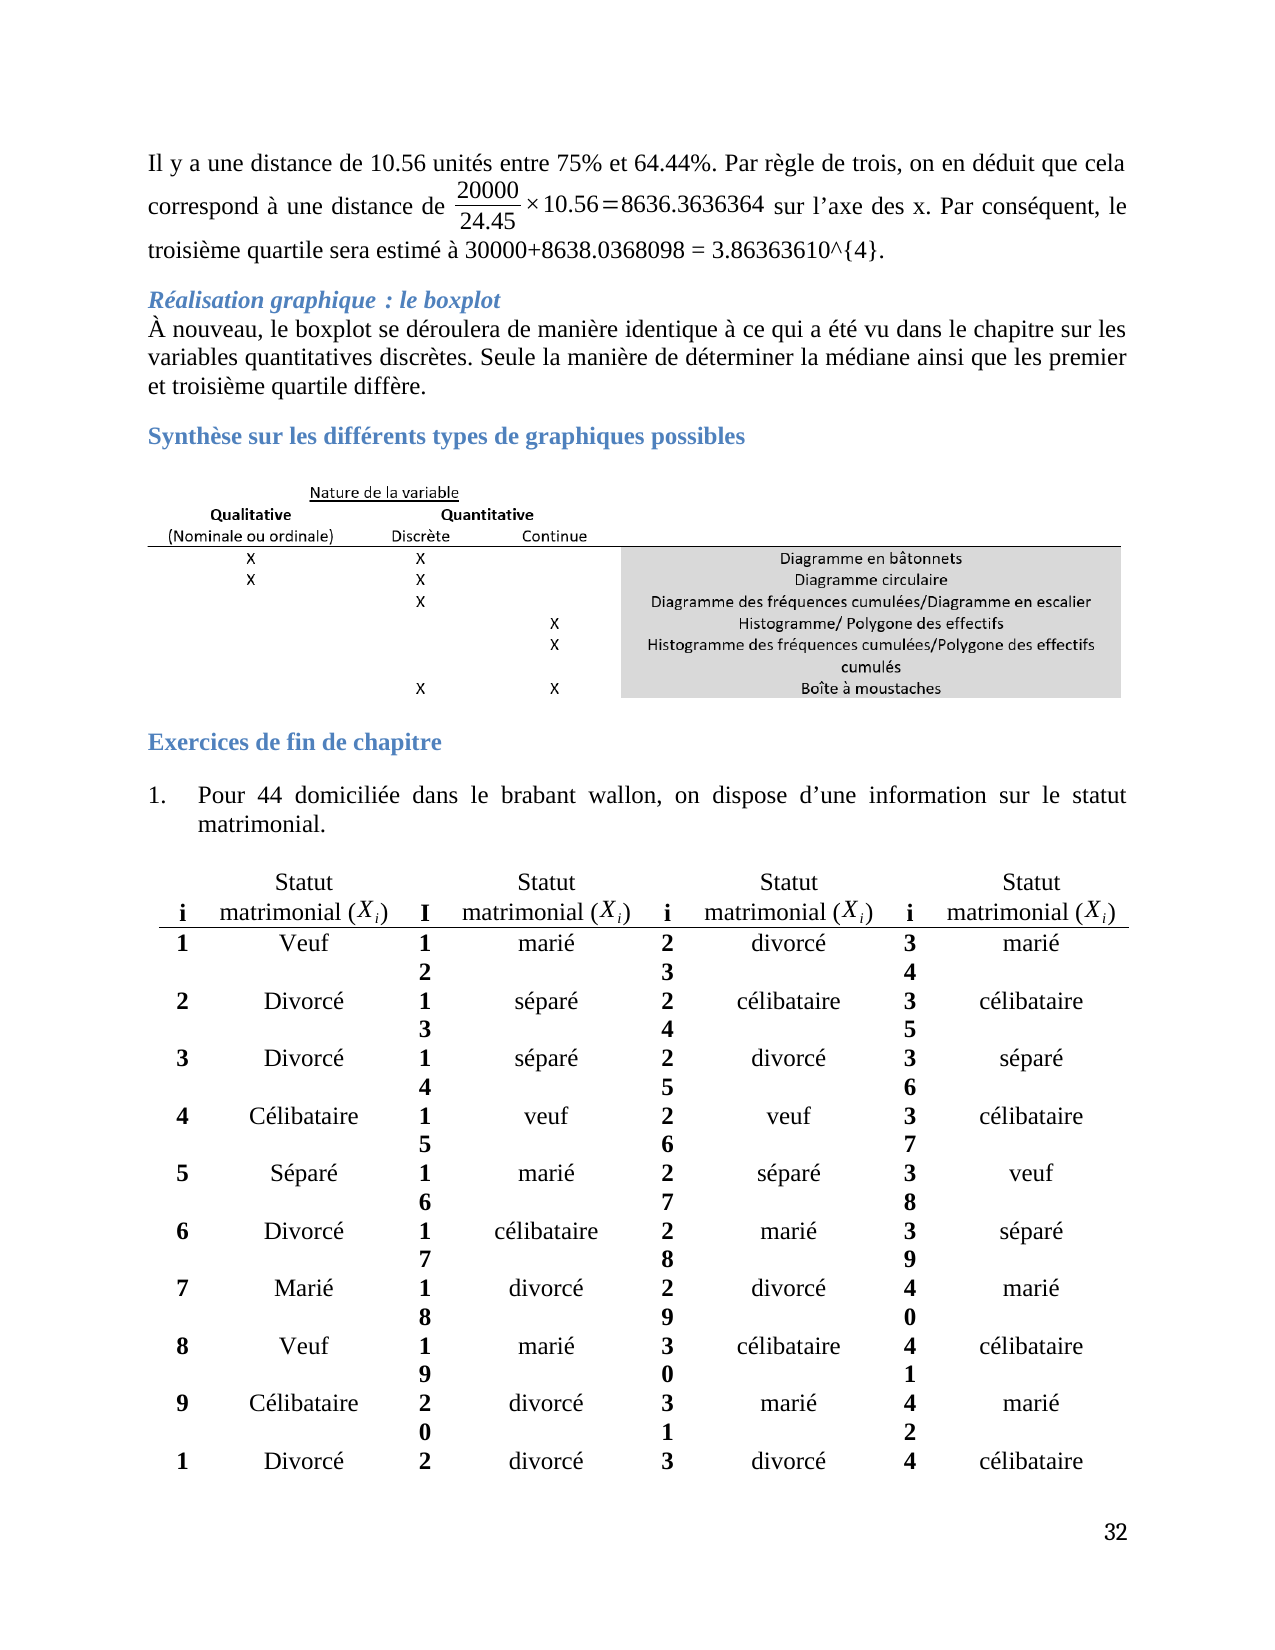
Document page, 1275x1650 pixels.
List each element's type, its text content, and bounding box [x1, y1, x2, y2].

table_header i [159, 867, 206, 927]
table_cell Veuf [206, 1331, 401, 1388]
table_cell 43 [886, 1446, 933, 1474]
table_cell célibataire [449, 1216, 644, 1273]
table_cell célibataire [934, 1331, 1129, 1388]
table_cell 5 [159, 1158, 206, 1216]
subtitle Exercices de fin de chapitre [148, 727, 1127, 755]
table_cell marié [934, 928, 1129, 986]
table_cell 8 [159, 1331, 206, 1388]
table_cell séparé [934, 1216, 1129, 1273]
text À nouveau, le boxplot se déroulera de manière identique à ce qui a été vu dans le chapitre sur les variables quantitatives discrètes. Seule la manière de déterminer la médiane ainsi que les premier et troisième quartile diffère. [148, 314, 1127, 400]
table_cell 24 [644, 986, 691, 1043]
table_cell divorcé [449, 1388, 644, 1446]
table_cell séparé [449, 986, 644, 1043]
table_cell 42 [886, 1388, 933, 1446]
table_cell Veuf [206, 928, 401, 986]
table_cell 3 [159, 1043, 206, 1101]
table_cell 6 [159, 1216, 206, 1273]
table_cell Marié [206, 1273, 401, 1331]
table_cell marié [934, 1273, 1129, 1331]
table_cell 25 [644, 1043, 691, 1101]
table_header i [644, 867, 691, 927]
table_cell 32 [644, 1446, 691, 1474]
text Il y a une distance de 10.56 unités entre 75% et 64.44%. Par règle de trois, on en déduit que cela correspond à une distance de sur l’axe des x. Par conséquent, le troisième quartile sera estimé à 30000+8638.0368098 = 3.86363610^{4}. [148, 148, 1127, 264]
table_cell 40 [886, 1273, 933, 1331]
table_cell Divorcé [206, 1446, 401, 1474]
table_header Statut matrimonial () [206, 867, 401, 927]
table_cell 39 [886, 1216, 933, 1273]
table_cell 12 [401, 928, 449, 986]
table_cell 2 [159, 986, 206, 1043]
table_cell veuf [449, 1101, 644, 1158]
table_header Statut matrimonial () [449, 867, 644, 927]
table_cell 4 [159, 1101, 206, 1158]
table_cell Célibataire [206, 1101, 401, 1158]
table_cell 27 [644, 1158, 691, 1216]
table_cell 30 [644, 1331, 691, 1388]
table_cell 18 [401, 1273, 449, 1331]
table_cell célibataire [934, 1446, 1129, 1474]
table_header Statut matrimonial () [934, 867, 1129, 927]
table_cell séparé [934, 1043, 1129, 1101]
subtitle Réalisation graphique : le boxplot [148, 285, 1127, 314]
table_cell marié [934, 1388, 1129, 1446]
table_cell célibataire [691, 986, 886, 1043]
table_cell marié [691, 1216, 886, 1273]
table_cell Divorcé [206, 1216, 401, 1273]
table_cell Divorcé [206, 1043, 401, 1101]
table_cell 10 [159, 1446, 206, 1474]
table_cell 38 [886, 1158, 933, 1216]
table_cell Divorcé [206, 986, 401, 1043]
table_cell 23 [644, 928, 691, 986]
table_cell divorcé [691, 928, 886, 986]
table_cell marié [691, 1388, 886, 1446]
table_cell 13 [401, 986, 449, 1043]
table_cell Célibataire [206, 1388, 401, 1446]
table_cell veuf [934, 1158, 1129, 1216]
table_cell 20 [401, 1388, 449, 1446]
table_cell séparé [449, 1043, 644, 1101]
table_cell séparé [691, 1158, 886, 1216]
table_cell 41 [886, 1331, 933, 1388]
table_cell 21 [401, 1446, 449, 1474]
table_cell marié [449, 928, 644, 986]
table_header I [401, 867, 449, 927]
table_cell 1 [159, 928, 206, 986]
table_cell divorcé [449, 1446, 644, 1474]
table_cell divorcé [691, 1446, 886, 1474]
table_cell divorcé [449, 1273, 644, 1331]
subtitle Synthèse sur les différents types de graphiques possibles [148, 421, 1127, 449]
table_cell 29 [644, 1273, 691, 1331]
table_cell célibataire [934, 1101, 1129, 1158]
table_cell 16 [401, 1158, 449, 1216]
table_cell marié [449, 1158, 644, 1216]
table_cell 9 [159, 1388, 206, 1446]
table_cell divorcé [691, 1273, 886, 1331]
table_cell célibataire [691, 1331, 886, 1388]
table_cell divorcé [691, 1043, 886, 1101]
table_cell 17 [401, 1216, 449, 1273]
list Pour 44 domiciliée dans le brabant wallon, on dispose d’une information sur le statut matrimonial. [148, 780, 1127, 838]
table_cell 19 [401, 1331, 449, 1388]
table_cell 15 [401, 1101, 449, 1158]
table_cell Séparé [206, 1158, 401, 1216]
table_cell 37 [886, 1101, 933, 1158]
table_cell marié [449, 1331, 644, 1388]
table_cell célibataire [934, 986, 1129, 1043]
table_cell 14 [401, 1043, 449, 1101]
table_cell 26 [644, 1101, 691, 1158]
table_cell 35 [886, 986, 933, 1043]
table_cell 31 [644, 1388, 691, 1446]
table_cell veuf [691, 1101, 886, 1158]
picture [147, 474, 1127, 706]
table_cell 7 [159, 1273, 206, 1331]
table_header Statut matrimonial () [691, 867, 886, 927]
table_cell 34 [886, 928, 933, 986]
table_header i [886, 867, 933, 927]
table_cell 28 [644, 1216, 691, 1273]
table_cell 36 [886, 1043, 933, 1101]
